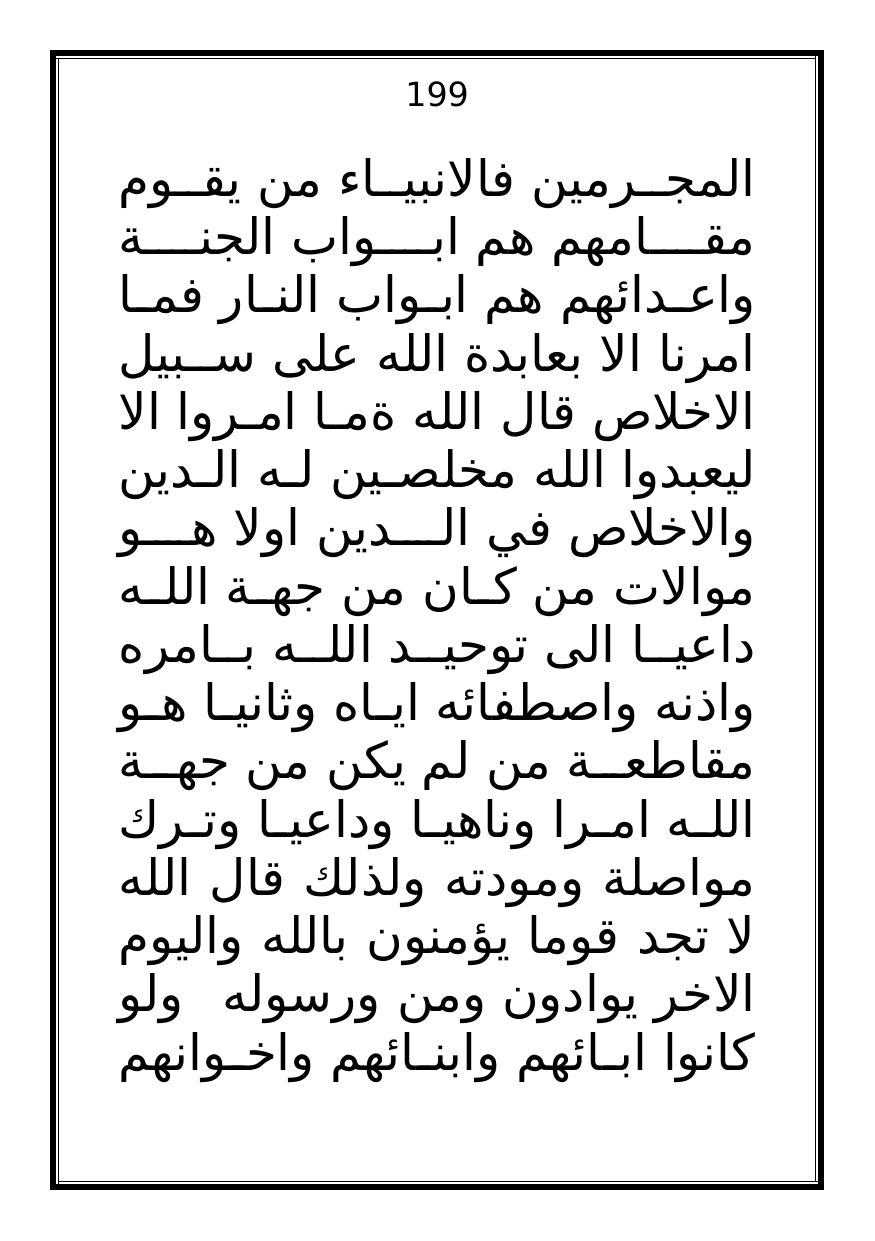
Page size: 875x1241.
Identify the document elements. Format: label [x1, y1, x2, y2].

text [118, 150, 756, 1082]
